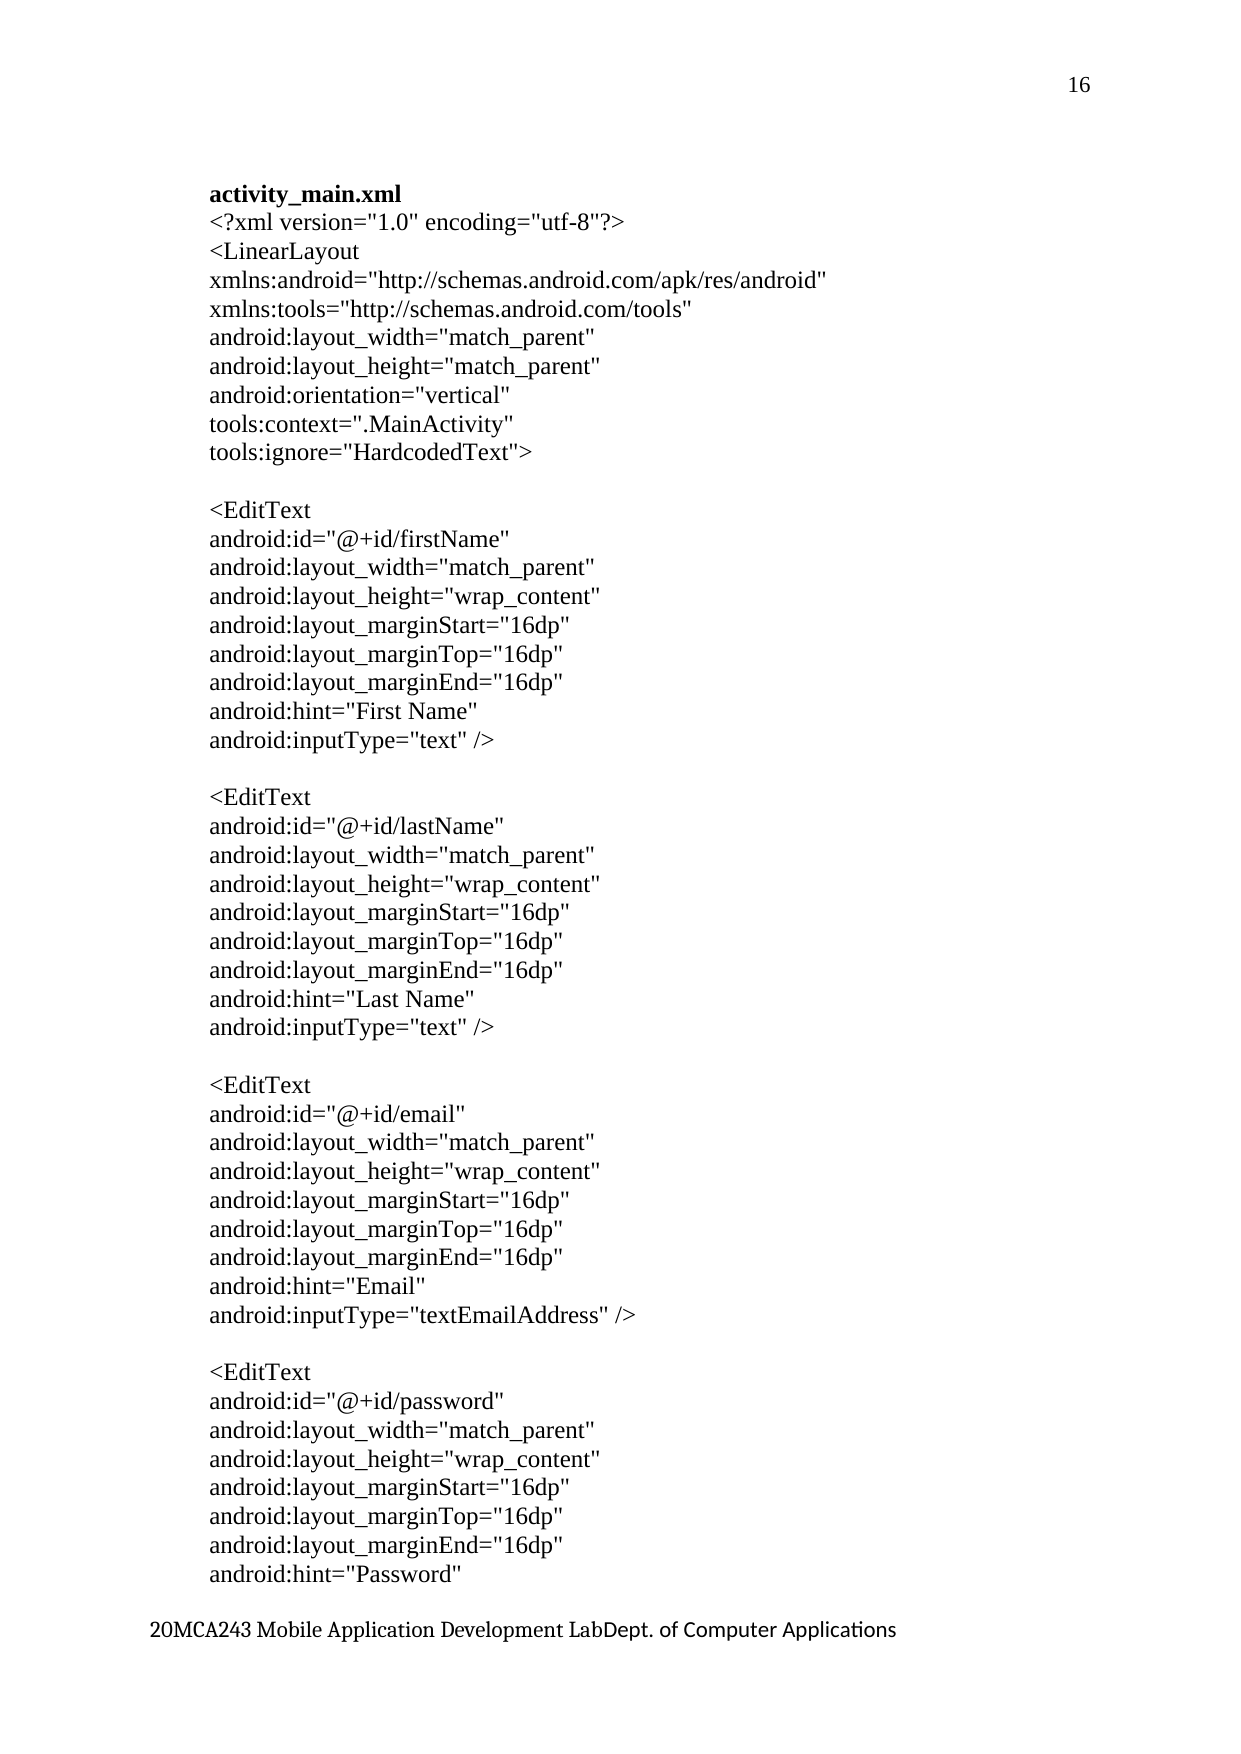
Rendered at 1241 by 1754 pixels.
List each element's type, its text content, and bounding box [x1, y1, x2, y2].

text android:layout_marginStart="16dp" [209, 1472, 1090, 1501]
text android:layout_marginEnd="16dp" [209, 667, 1090, 696]
text android:id="@+id/lastName" [209, 811, 1090, 840]
text android:layout_height="wrap_content" [209, 1444, 1090, 1472]
text android:layout_height="match_parent" [209, 351, 1090, 380]
text android:inputType="text" /> [209, 725, 1090, 754]
text android:id="@+id/password" [209, 1386, 1090, 1415]
text <LinearLayout [209, 236, 1090, 265]
text android:orientation="vertical" [209, 380, 1090, 409]
text android:layout_width="match_parent" [209, 322, 1090, 351]
text android:layout_marginStart="16dp" [209, 897, 1090, 926]
text android:hint="First Name" [209, 696, 1090, 725]
text xmlns:android="http://schemas.android.com/apk/res/android" [209, 265, 1090, 294]
text android:layout_width="match_parent" [209, 1127, 1090, 1156]
text <EditText [209, 1357, 1090, 1386]
text android:hint="Last Name" [209, 984, 1090, 1012]
text android:layout_marginStart="16dp" [209, 1185, 1090, 1214]
text tools:context=".MainActivity" [209, 409, 1090, 437]
text <EditText [209, 495, 1090, 524]
text android:inputType="textEmailAddress" /> [209, 1300, 1090, 1329]
text android:layout_marginEnd="16dp" [209, 1530, 1090, 1559]
text <EditText [209, 782, 1090, 811]
text android:layout_width="match_parent" [209, 1415, 1090, 1444]
text <?xml version="1.0" encoding="utf-8"?> [209, 207, 1090, 236]
text android:layout_marginEnd="16dp" [209, 955, 1090, 984]
text android:layout_marginTop="16dp" [209, 1214, 1090, 1242]
text android:layout_height="wrap_content" [209, 869, 1090, 897]
text android:layout_marginStart="16dp" [209, 610, 1090, 639]
text android:layout_marginTop="16dp" [209, 926, 1090, 955]
text android:id="@+id/email" [209, 1099, 1090, 1127]
text xmlns:tools="http://schemas.android.com/tools" [209, 294, 1090, 322]
text android:layout_height="wrap_content" [209, 1156, 1090, 1185]
text activity_main.xml [209, 179, 1090, 207]
text android:layout_marginTop="16dp" [209, 1501, 1090, 1530]
text android:layout_marginTop="16dp" [209, 639, 1090, 667]
text android:layout_width="match_parent" [209, 840, 1090, 869]
text android:inputType="text" /> [209, 1012, 1090, 1041]
text android:layout_marginEnd="16dp" [209, 1242, 1090, 1271]
text tools:ignore="HardcodedText"> [209, 437, 1090, 466]
text <EditText [209, 1070, 1090, 1099]
text android:id="@+id/firstName" [209, 524, 1090, 552]
text android:hint="Email" [209, 1271, 1090, 1300]
text android:hint="Password" [209, 1559, 1090, 1587]
text android:layout_height="wrap_content" [209, 581, 1090, 610]
text android:layout_width="match_parent" [209, 552, 1090, 581]
